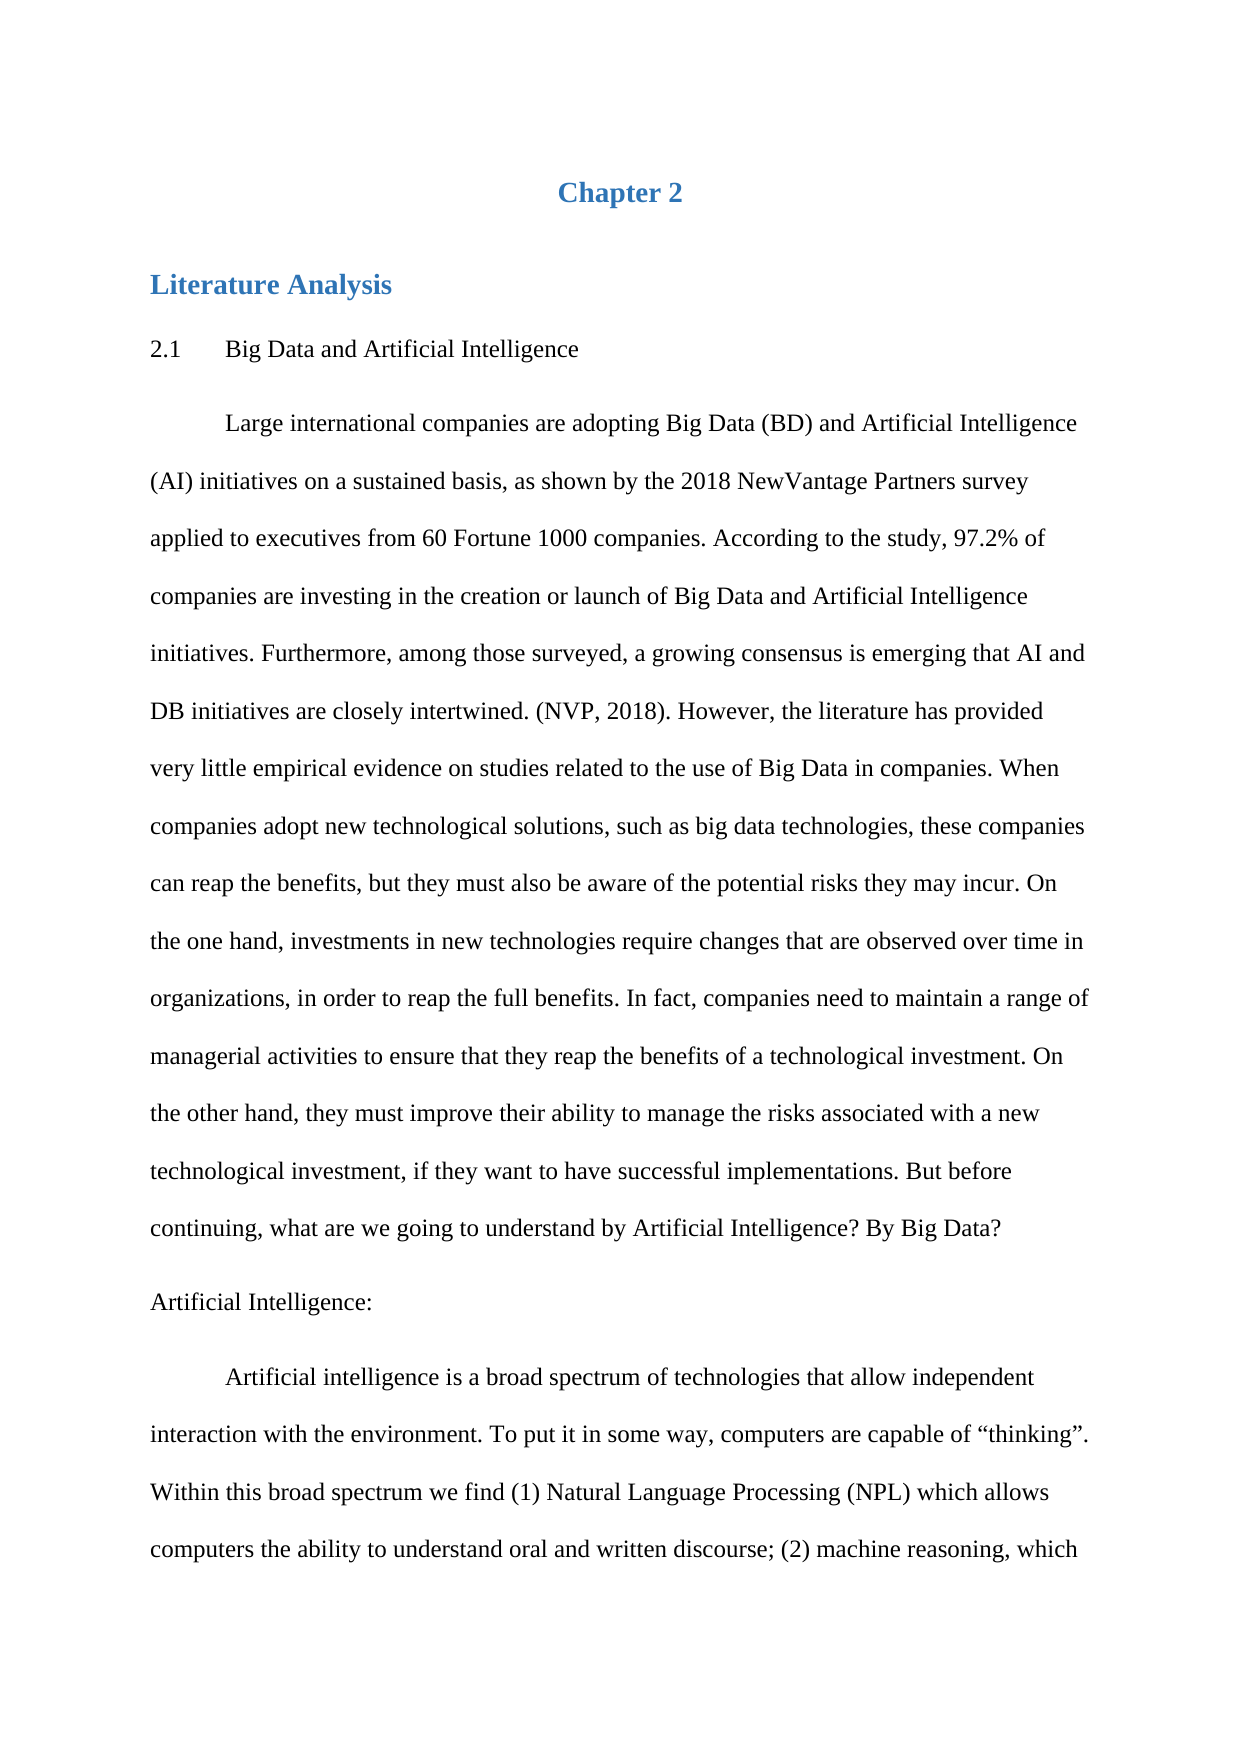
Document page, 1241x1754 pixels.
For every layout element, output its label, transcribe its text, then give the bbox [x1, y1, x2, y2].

text Artificial Intelligence: [150, 1287, 1090, 1316]
text Large international companies are adopting Big Data (BD) and Artificial Intelligence (AI) initiatives on a sustained basis, as shown by the 2018 NewVantage Partners survey applied to executives from 60 Fortune 1000 companies. According to the study, 97.2% of companies are investing in the creation or launch of Big Data and Artificial Intelligence initiatives. Furthermore, among those surveyed, a growing consensus is emerging that AI and DB initiatives are closely intertwined. (NVP, 2018). However, the literature has provided very little empirical evidence on studies related to the use of Big Data in companies. When companies adopt new technological solutions, such as big data technologies, these companies can reap the benefits, but they must also be aware of the potential risks they may incur. On the one hand, investments in new technologies require changes that are observed over time in organizations, in order to reap the full benefits. In fact, companies need to maintain a range of managerial activities to ensure that they reap the benefits of a technological investment. On the other hand, they must improve their ability to manage the risks associated with a new technological investment, if they want to have successful implementations. But before continuing, what are we going to understand by Artificial Intelligence? By Big Data? [150, 408, 1090, 1242]
text 2.1 Big Data and Artificial Intelligence [150, 334, 1090, 363]
subtitle Chapter 2 [150, 175, 1090, 208]
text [150, 1362, 1090, 1563]
subtitle Literature Analysis [150, 267, 1090, 301]
